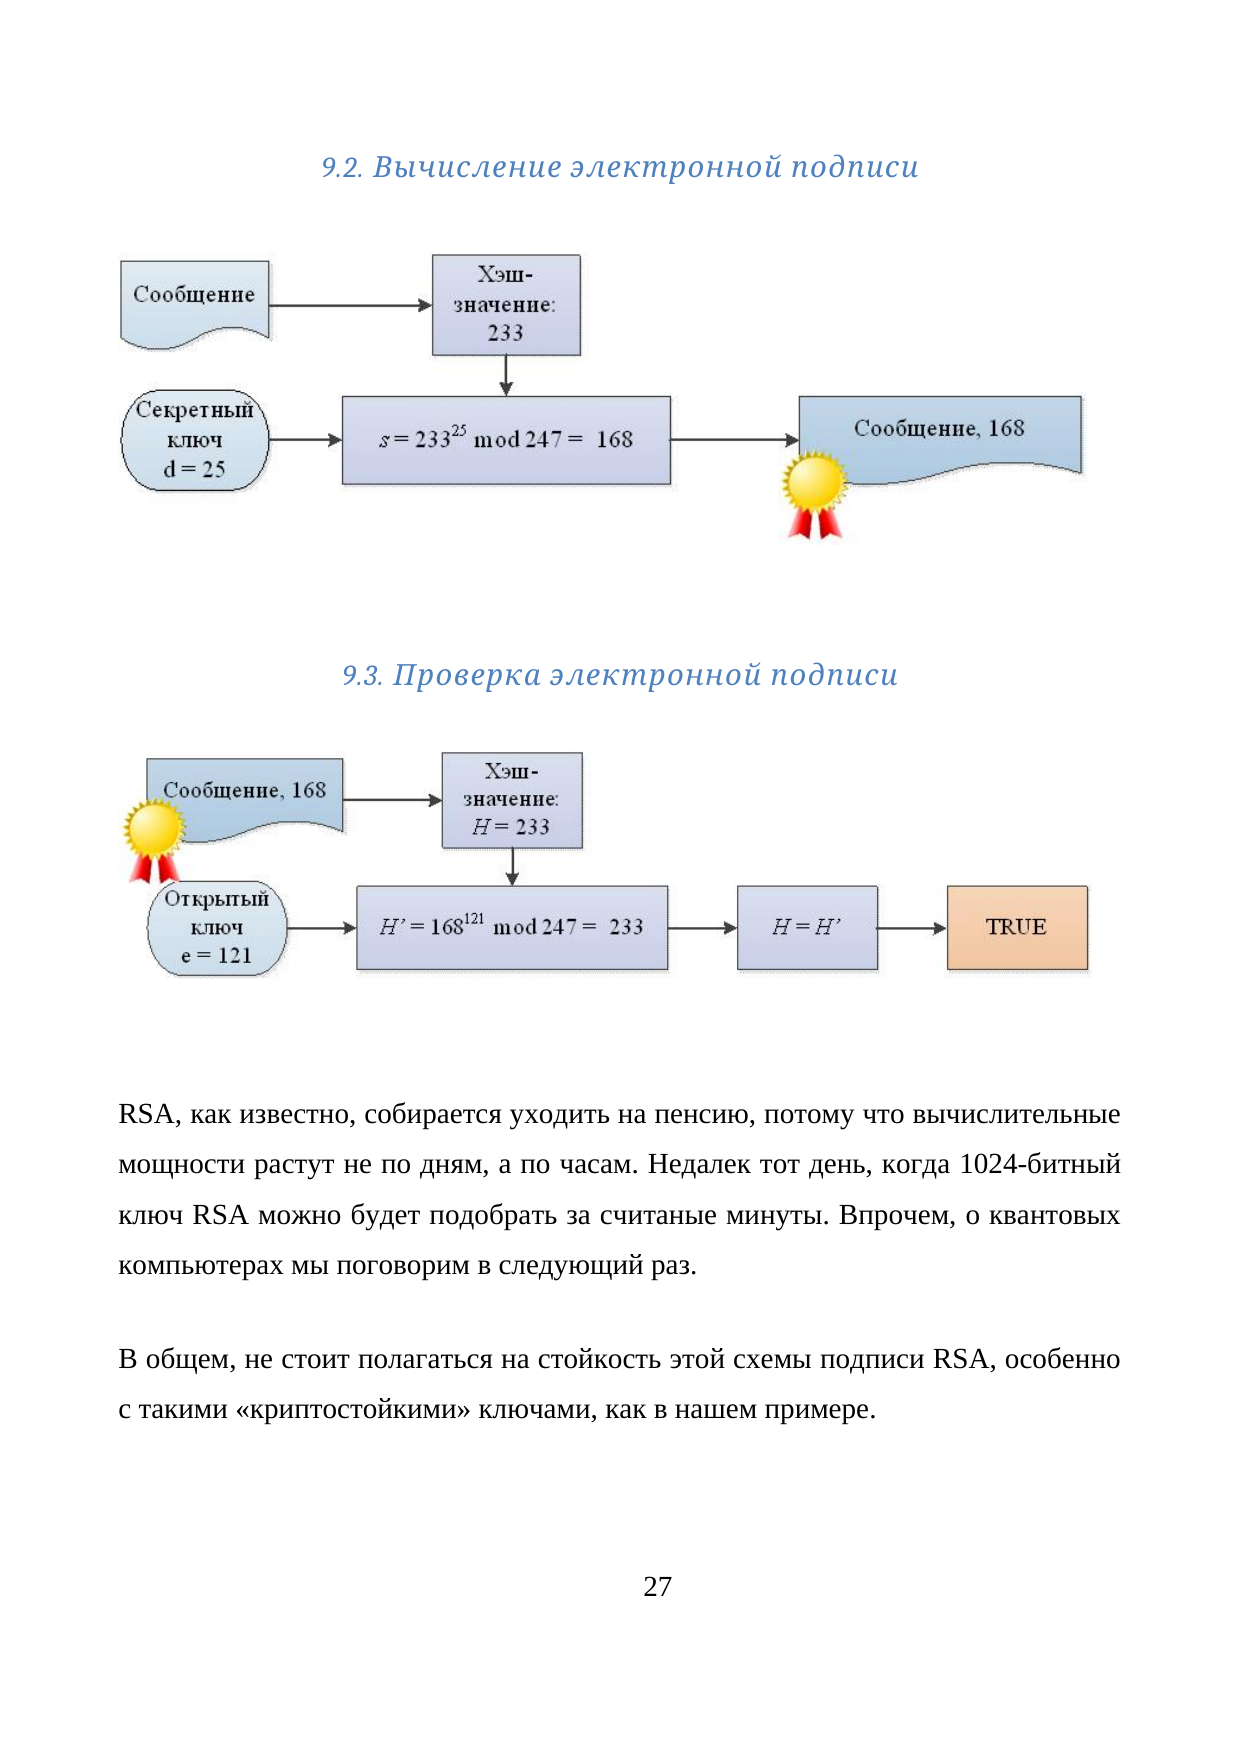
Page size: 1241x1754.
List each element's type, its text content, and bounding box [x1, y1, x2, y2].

text В общем, не стоит полагаться на стойкость этой схемы подписи RSA, особенно с такими «криптостойкими» ключами, как в нашем примере. [118, 1341, 1122, 1424]
subtitle 9.3. Проверка электронной подписи [118, 659, 1122, 693]
picture [118, 252, 1088, 545]
picture [118, 750, 1093, 982]
text RSA, как известно, собирается уходить на пенсию, потому что вычислительные мощности растут не по дням, а по часам. Недалек тот день, когда 1024-битный ключ RSA можно будет подобрать за считаные минуты. Впрочем, о квантовых компьютерах мы поговорим в следующий раз. [118, 1096, 1122, 1281]
subtitle 9.2. Вычисление электронной подписи [118, 152, 1122, 185]
